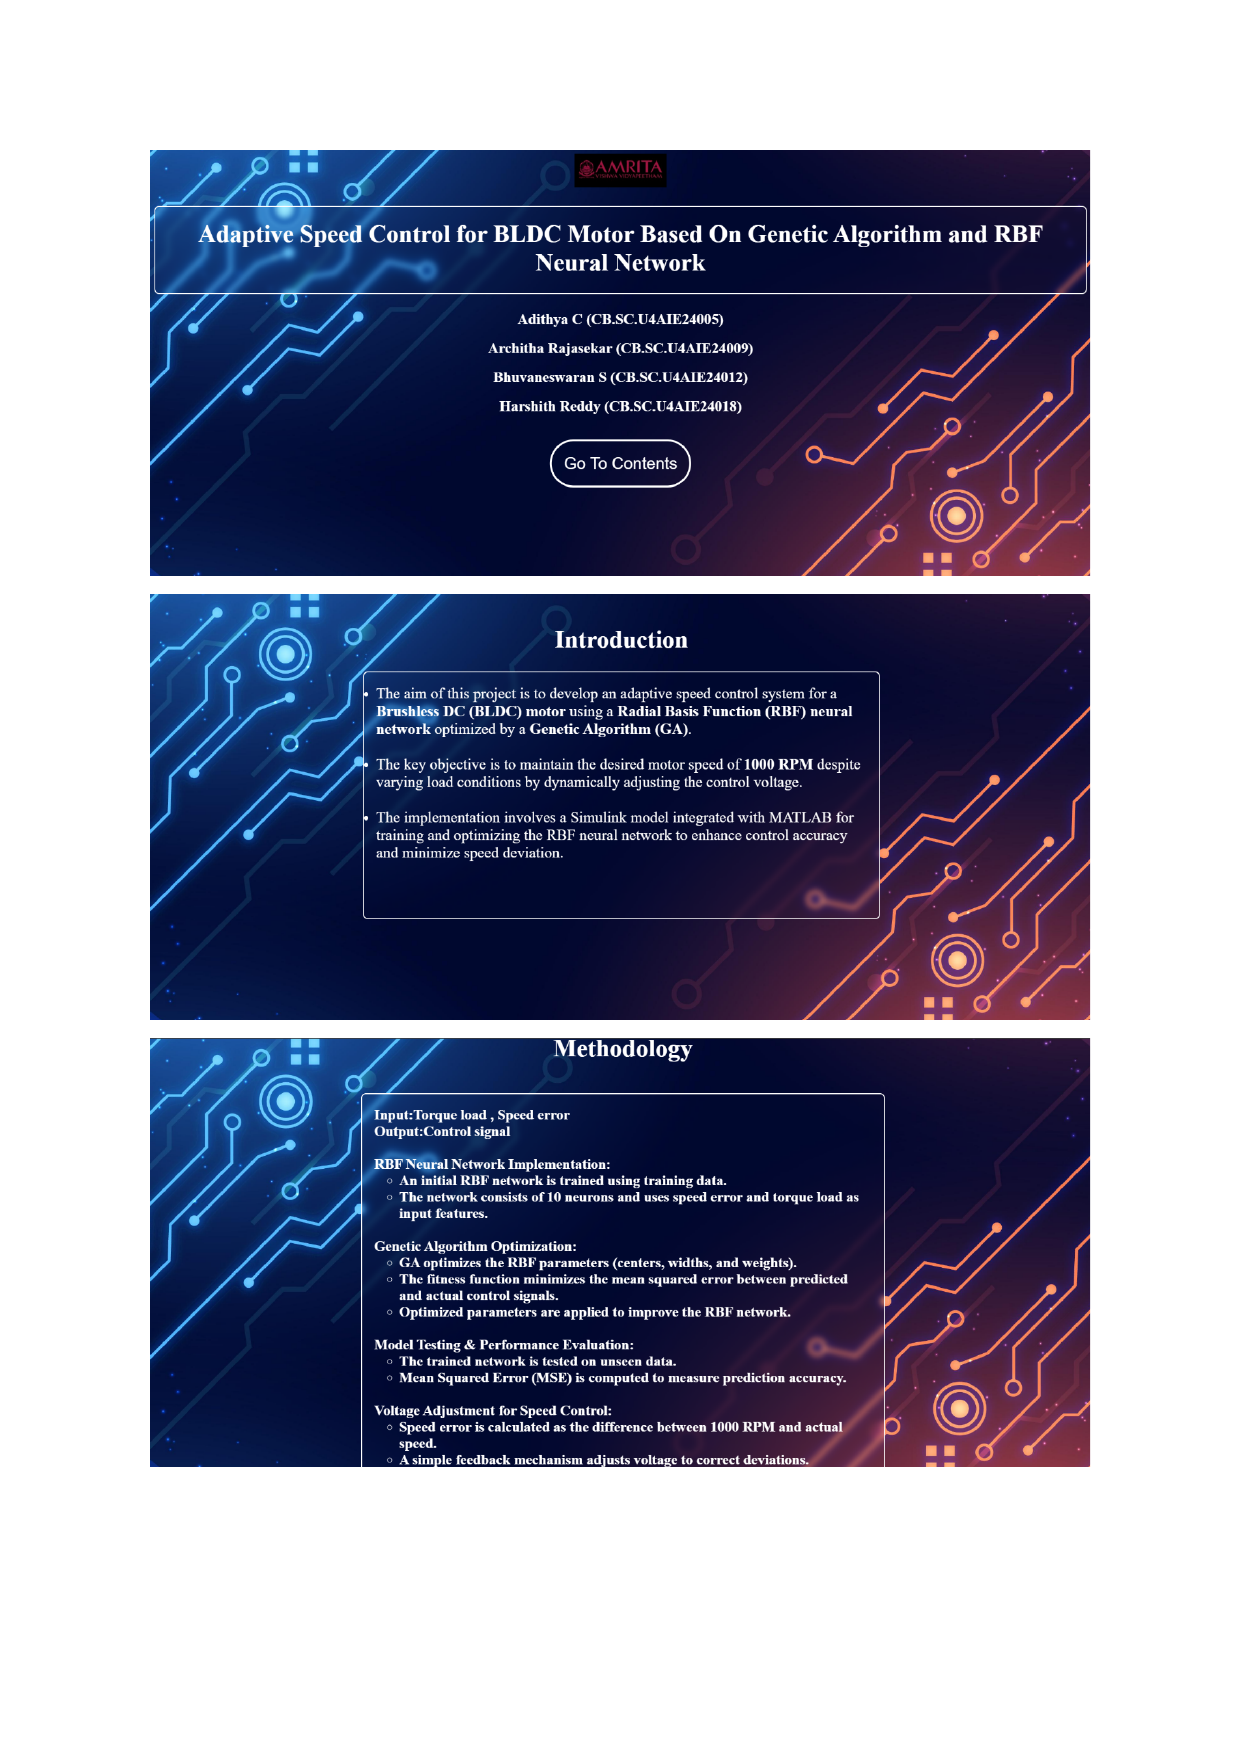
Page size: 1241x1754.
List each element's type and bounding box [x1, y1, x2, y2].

picture [150, 1038, 1091, 1467]
picture [150, 594, 1091, 1020]
picture [150, 150, 1091, 576]
